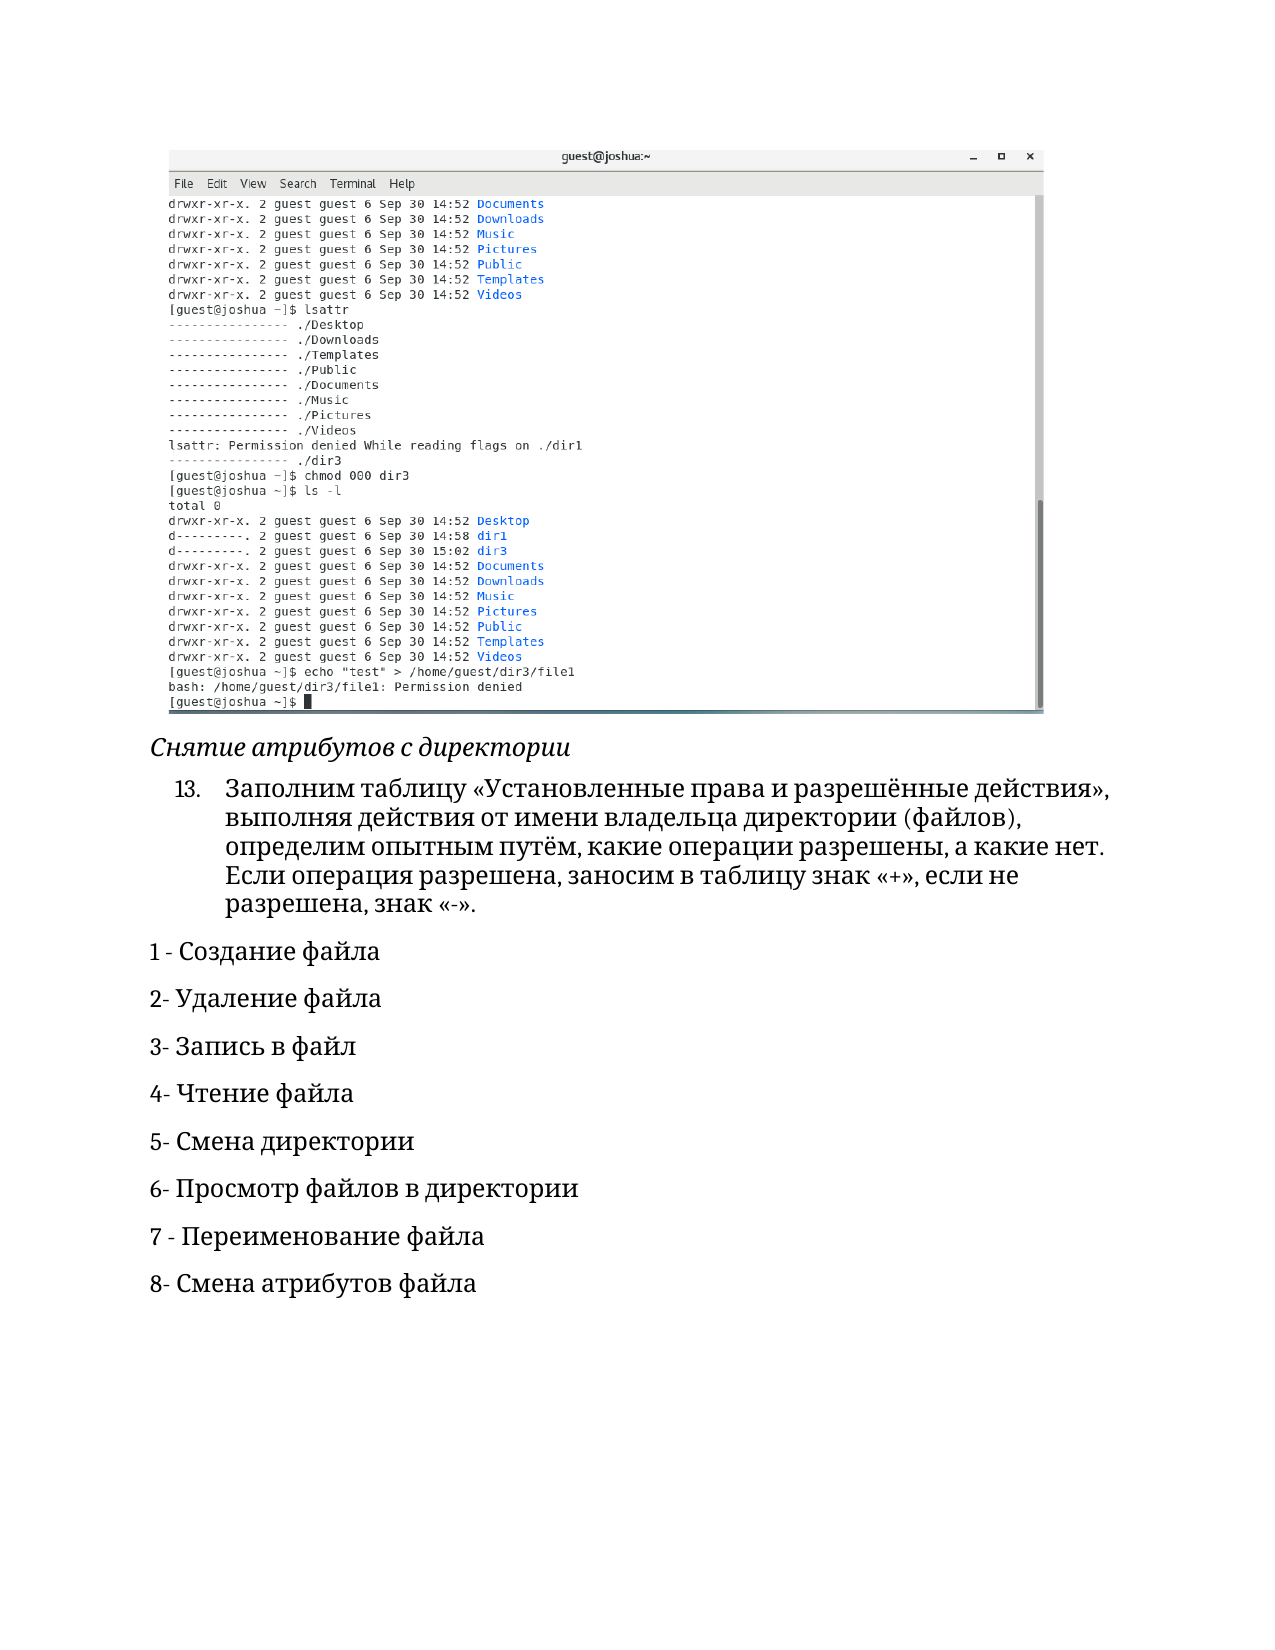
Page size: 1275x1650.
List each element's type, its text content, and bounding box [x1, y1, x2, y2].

text 3- Запись в файл [150, 1033, 1125, 1062]
text 8- Смена атрибутов файла [150, 1270, 1125, 1299]
text 2- Удаление файла [150, 985, 1125, 1014]
text 7 - Переименование файла [150, 1223, 1125, 1252]
text Снятие атрибутов с директории [150, 734, 1125, 763]
text 6- Просмотр файлов в директории [150, 1175, 1125, 1204]
text 4- Чтение файла [150, 1080, 1125, 1109]
text 5- Смена директории [150, 1128, 1125, 1157]
picture [168, 150, 1044, 714]
list Заполним таблицу «Установленные права и разрешённые действия», выполняя действия от имени владельца директории (файлов), определим опытным путём, какие операции разрешены, а какие нет. Если операция разрешена, заносим в таблицу знак «+», если не разрешена, знак «-». [175, 775, 1125, 919]
text 1 - Создание файла [150, 938, 1125, 967]
